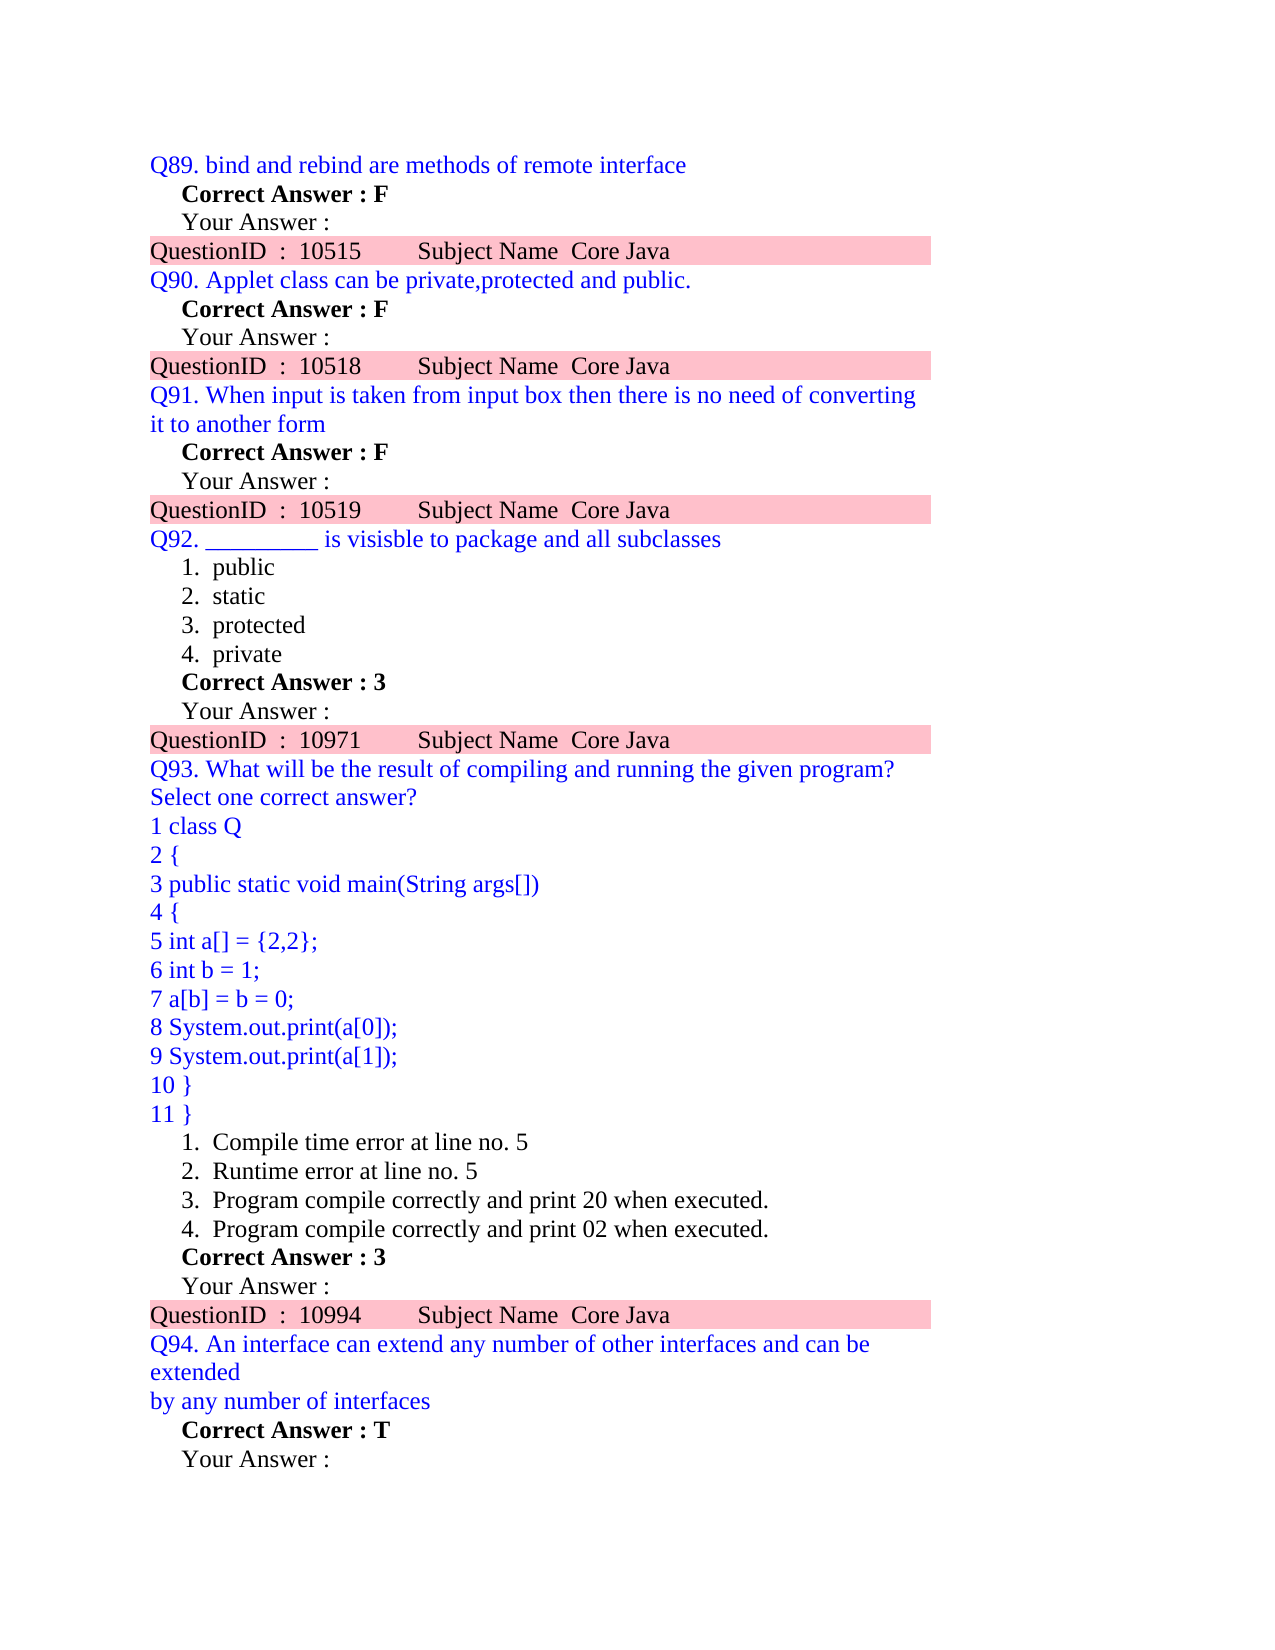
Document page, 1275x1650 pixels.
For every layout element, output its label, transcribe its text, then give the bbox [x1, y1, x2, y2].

table_cell QuestionID : 10519 Subject Name Core Java [150, 495, 931, 524]
table_cell 2. static [150, 581, 931, 610]
table_cell Correct Answer : F [150, 294, 931, 322]
table_cell Q91. When input is taken from input box then there is no need of converting it to another form [150, 380, 931, 437]
table_cell Your Answer : [150, 466, 931, 495]
table_cell Your Answer : [150, 1444, 931, 1472]
table_cell 2. Runtime error at line no. 5 [150, 1156, 931, 1185]
table_cell Your Answer : [150, 696, 931, 725]
table_cell 3. protected [150, 610, 931, 639]
table_cell Q94. An interface can extend any number of other interfaces and can be extended by any number of interfaces [150, 1329, 931, 1415]
table_cell Q93. What will be the result of compiling and running the given program? Select one correct answer? 1 class Q 2 { 3 public static void main(String args[]) 4 { 5 int a[] = {2,2}; 6 int b = 1; 7 a[b] = b = 0; 8 System.out.print(a[0]); 9 System.out.print(a[1]); 10 } 11 } [150, 754, 931, 1127]
table_cell QuestionID : 10515 Subject Name Core Java [150, 236, 931, 265]
table_cell Your Answer : [150, 208, 931, 236]
table_cell Correct Answer : T [150, 1415, 931, 1444]
table_cell Q89. bind and rebind are methods of remote interface [150, 150, 931, 179]
table_cell Q90. Applet class can be private,protected and public. [150, 265, 931, 294]
table_cell QuestionID : 10971 Subject Name Core Java [150, 725, 931, 754]
table_cell Correct Answer : 3 [150, 1243, 931, 1271]
table_cell QuestionID : 10518 Subject Name Core Java [150, 351, 931, 380]
table_cell 3. Program compile correctly and print 20 when executed. [150, 1185, 931, 1214]
table_cell 4. private [150, 639, 931, 667]
table_cell Correct Answer : F [150, 179, 931, 207]
table_cell Correct Answer : F [150, 438, 931, 466]
table_cell 1. public [150, 553, 931, 581]
table_cell Correct Answer : 3 [150, 668, 931, 696]
table_cell Your Answer : [150, 323, 931, 351]
table_cell 1. Compile time error at line no. 5 [150, 1128, 931, 1156]
table_cell QuestionID : 10994 Subject Name Core Java [150, 1300, 931, 1329]
table_cell Q92. _________ is visisble to package and all subclasses [150, 524, 931, 552]
table_cell Your Answer : [150, 1271, 931, 1300]
table_cell 4. Program compile correctly and print 02 when executed. [150, 1214, 931, 1242]
